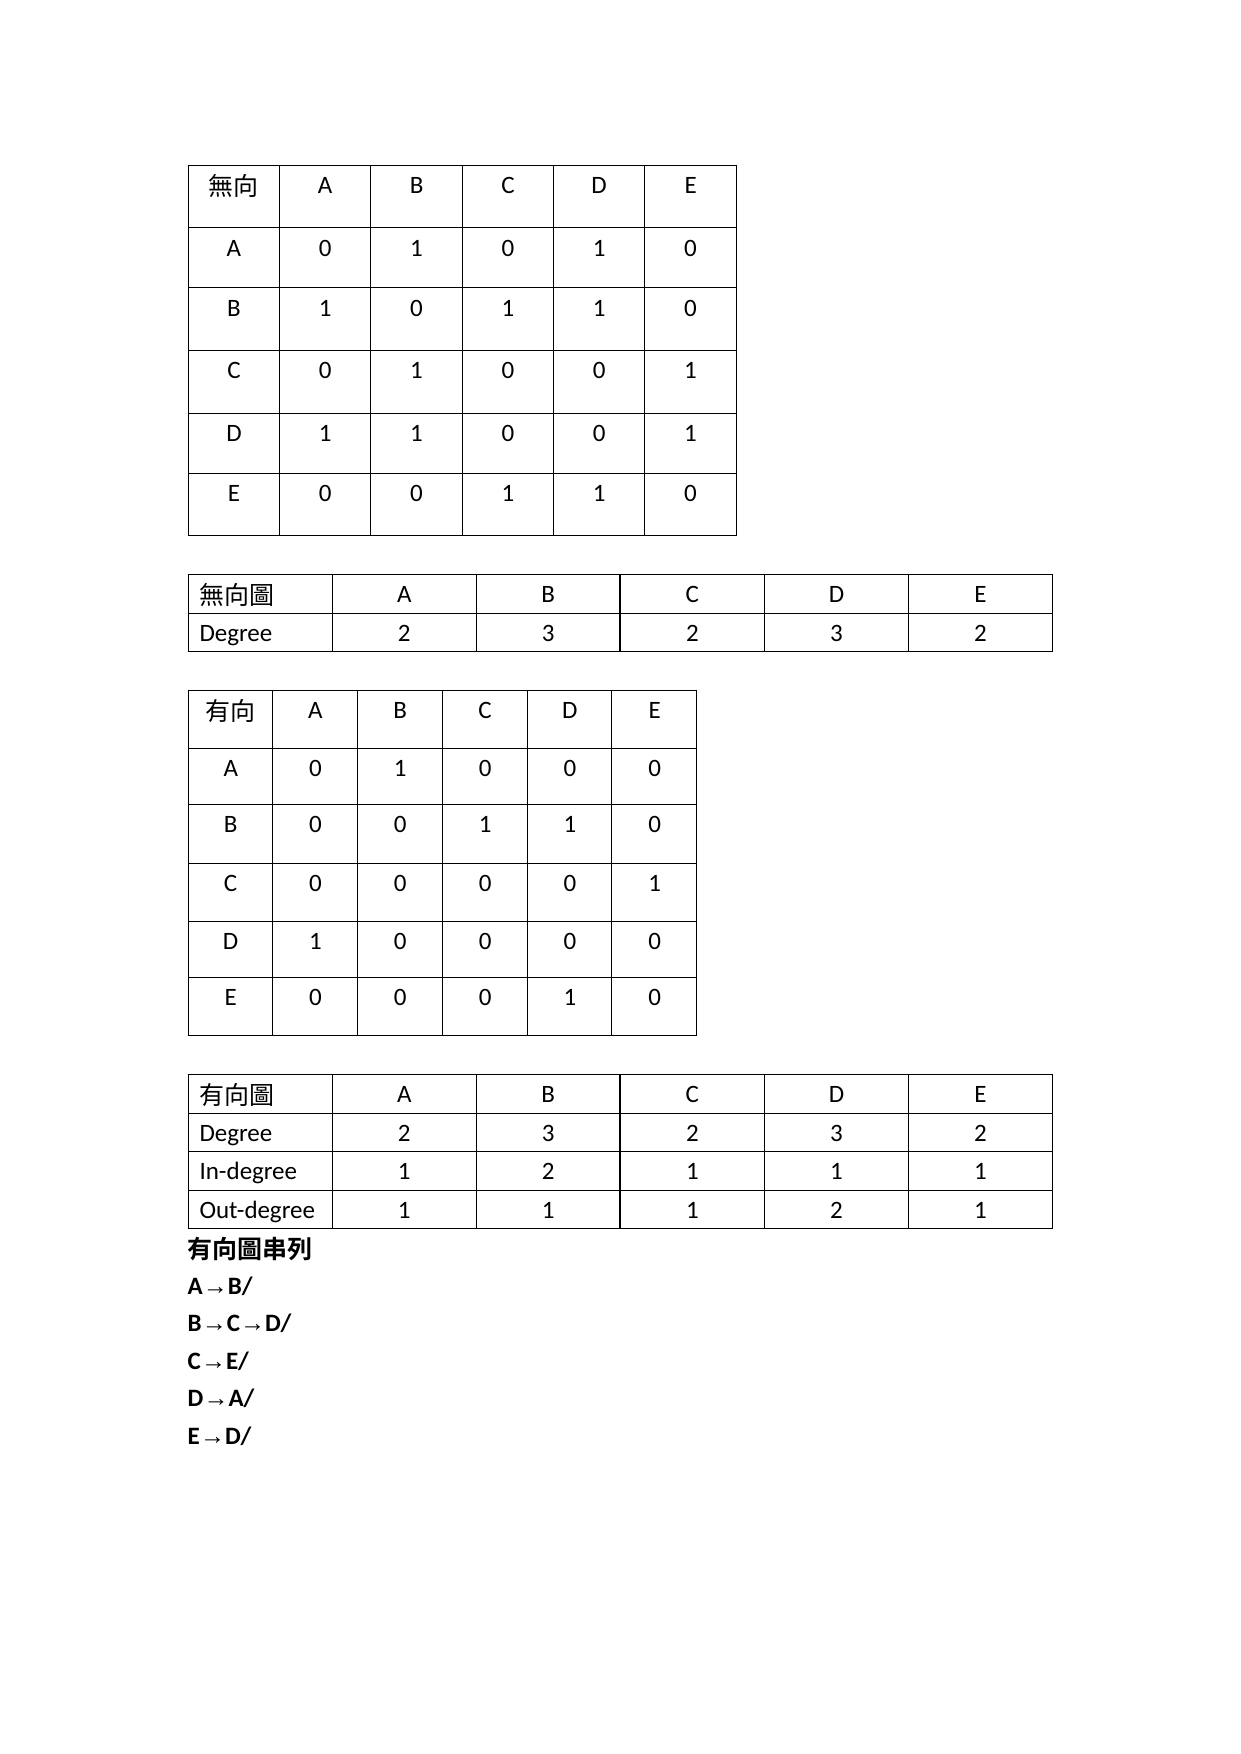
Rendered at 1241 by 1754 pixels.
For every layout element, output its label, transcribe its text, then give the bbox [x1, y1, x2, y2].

table_cell 1 [280, 288, 370, 350]
table_cell 0 [645, 288, 736, 350]
table_cell 1 [463, 474, 553, 535]
table_cell D [189, 414, 279, 473]
table_cell 1 [333, 1191, 476, 1228]
table_header C [621, 575, 764, 612]
table_cell 0 [358, 978, 442, 1035]
table_cell 0 [645, 228, 736, 287]
table_cell 0 [280, 474, 370, 535]
table_cell 1 [909, 1152, 1052, 1189]
table_cell 0 [463, 351, 553, 413]
table_cell 1 [554, 474, 644, 535]
table_cell In-degree [189, 1152, 332, 1189]
table_cell 0 [645, 474, 736, 535]
table_cell 1 [371, 351, 462, 413]
table_cell 1 [443, 805, 527, 862]
table_cell 2 [765, 1191, 908, 1228]
table_cell 2 [909, 614, 1052, 651]
table_cell 0 [273, 978, 357, 1035]
text BCD/ [187, 1304, 1053, 1342]
table_cell C [189, 864, 272, 921]
table_cell 1 [621, 1152, 764, 1189]
table_cell 3 [765, 1114, 908, 1151]
table_cell 2 [621, 614, 764, 651]
table_cell 0 [554, 351, 644, 413]
table_cell 1 [909, 1191, 1052, 1228]
table_cell 0 [443, 978, 527, 1035]
table_cell 0 [273, 749, 357, 804]
table_cell 0 [612, 978, 696, 1035]
table_cell E [189, 474, 279, 535]
table_header D [765, 1075, 908, 1112]
table_cell Out-degree [189, 1191, 332, 1228]
table_cell 2 [333, 1114, 476, 1151]
table_cell 1 [612, 864, 696, 921]
table_cell 0 [273, 864, 357, 921]
table_cell 0 [463, 414, 553, 473]
table_header B [371, 166, 462, 227]
table_header C [443, 691, 527, 748]
table_header E [909, 575, 1052, 612]
table_cell 3 [477, 614, 619, 651]
table_cell 0 [371, 474, 462, 535]
table_cell 1 [273, 922, 357, 977]
table_cell 0 [528, 749, 611, 804]
table_cell 0 [371, 288, 462, 350]
table_header B [358, 691, 442, 748]
table_header A [273, 691, 357, 748]
table_header D [554, 166, 644, 227]
table_cell 1 [371, 414, 462, 473]
text ED/ [187, 1417, 1053, 1454]
table_cell 0 [463, 228, 553, 287]
table_header C [463, 166, 553, 227]
table_cell Degree [189, 614, 332, 651]
text 有向圖串列 [187, 1229, 1053, 1267]
table_cell Degree [189, 1114, 332, 1151]
table_cell 1 [280, 414, 370, 473]
table_cell 1 [528, 805, 611, 862]
table_cell 0 [443, 749, 527, 804]
table_cell 1 [765, 1152, 908, 1189]
table_header B [477, 575, 619, 612]
table_cell 0 [528, 922, 611, 977]
table_cell C [189, 351, 279, 413]
table_cell 1 [554, 228, 644, 287]
table_cell A [189, 749, 272, 804]
table_cell 0 [358, 864, 442, 921]
table_cell 1 [645, 414, 736, 473]
table_cell 0 [358, 922, 442, 977]
table_cell 0 [554, 414, 644, 473]
table_cell 1 [358, 749, 442, 804]
table_cell 3 [765, 614, 908, 651]
table_cell D [189, 922, 272, 977]
table_header E [645, 166, 736, 227]
table_cell 1 [554, 288, 644, 350]
table_header E [612, 691, 696, 748]
table_cell 1 [371, 228, 462, 287]
table_cell 0 [443, 864, 527, 921]
table_header 無向圖 [189, 575, 332, 612]
table_cell 1 [333, 1152, 476, 1189]
table_cell 2 [621, 1114, 764, 1151]
table_cell 2 [477, 1152, 619, 1189]
table_header 有向圖 [189, 1075, 332, 1112]
table_cell 2 [333, 614, 476, 651]
table_header A [333, 1075, 476, 1112]
table_cell 2 [909, 1114, 1052, 1151]
table_cell B [189, 805, 272, 862]
table_cell A [189, 228, 279, 287]
table_cell 1 [621, 1191, 764, 1228]
table_header D [528, 691, 611, 748]
table_cell 0 [612, 805, 696, 862]
text AB/ [187, 1267, 1053, 1304]
table_cell 0 [280, 351, 370, 413]
table_cell 1 [528, 978, 611, 1035]
table_cell B [189, 288, 279, 350]
table_cell 3 [477, 1114, 619, 1151]
table_header D [765, 575, 908, 612]
text DA/ [187, 1379, 1053, 1417]
table_cell 0 [528, 864, 611, 921]
table_cell 0 [358, 805, 442, 862]
table_cell 0 [443, 922, 527, 977]
table_header B [477, 1075, 619, 1112]
table_header C [621, 1075, 764, 1112]
table_cell E [189, 978, 272, 1035]
table_cell 1 [477, 1191, 619, 1228]
table_cell 0 [280, 228, 370, 287]
table_cell 0 [612, 749, 696, 804]
table_header A [333, 575, 476, 612]
table_header E [909, 1075, 1052, 1112]
table_cell 0 [612, 922, 696, 977]
table_header A [280, 166, 370, 227]
table_header 有向 [189, 691, 272, 748]
text CE/ [187, 1342, 1053, 1379]
table_cell 1 [463, 288, 553, 350]
table_header 無向 [189, 166, 279, 227]
table_cell 1 [645, 351, 736, 413]
table_cell 0 [273, 805, 357, 862]
